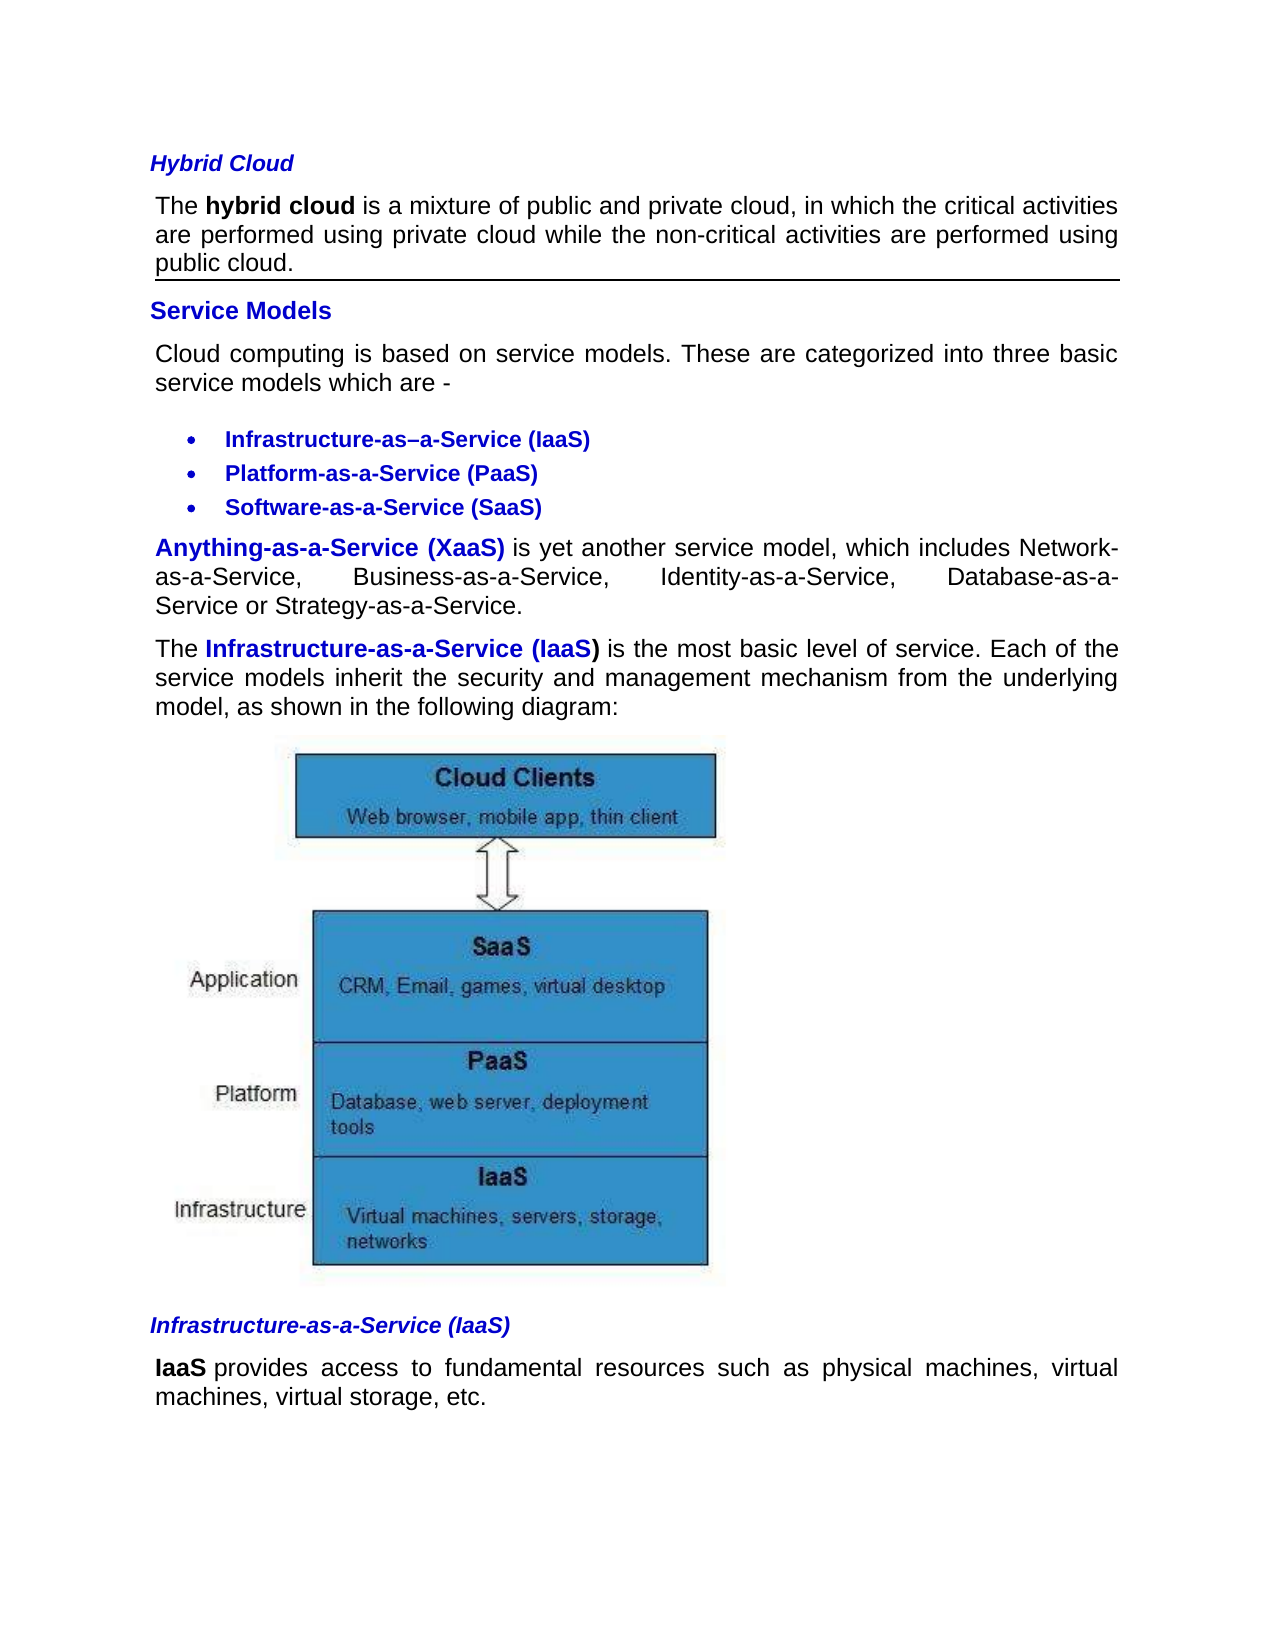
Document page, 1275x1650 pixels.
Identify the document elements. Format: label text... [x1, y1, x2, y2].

text Cloud computing is based on service models. These are categorized into three basic service models which are - [155, 339, 1120, 397]
subtitle Infrastructure-as-a-Service (IaaS) [150, 1312, 1125, 1339]
text The hybrid cloud is a mixture of public and private cloud, in which the critical activities are performed using private cloud while the non-critical activities are performed using public cloud. [155, 191, 1120, 279]
subtitle Service Models [150, 296, 1125, 324]
list Software-as-a-Service (SaaS) [187, 494, 1125, 521]
list Infrastructure-as–a-Service (IaaS) [187, 426, 1125, 452]
text The Infrastructure-as-a-Service (IaaS) is the most basic level of service. Each of the service models inherit the security and management mechanism from the underlying model, as shown in the following diagram: [155, 634, 1120, 721]
text Anything-as-a-Service (XaaS) is yet another service model, which includes Network-as-a-Service, Business-as-a-Service, Identity-as-a-Service, Database-as-a-Service or Strategy-as-a-Service. [155, 533, 1120, 619]
picture [150, 735, 775, 1294]
list Platform-as-a-Service (PaaS) [187, 460, 1125, 487]
text IaaS provides access to fundamental resources such as physical machines, virtual machines, virtual storage, etc. [155, 1353, 1120, 1411]
subtitle Hybrid Cloud [150, 150, 1125, 176]
